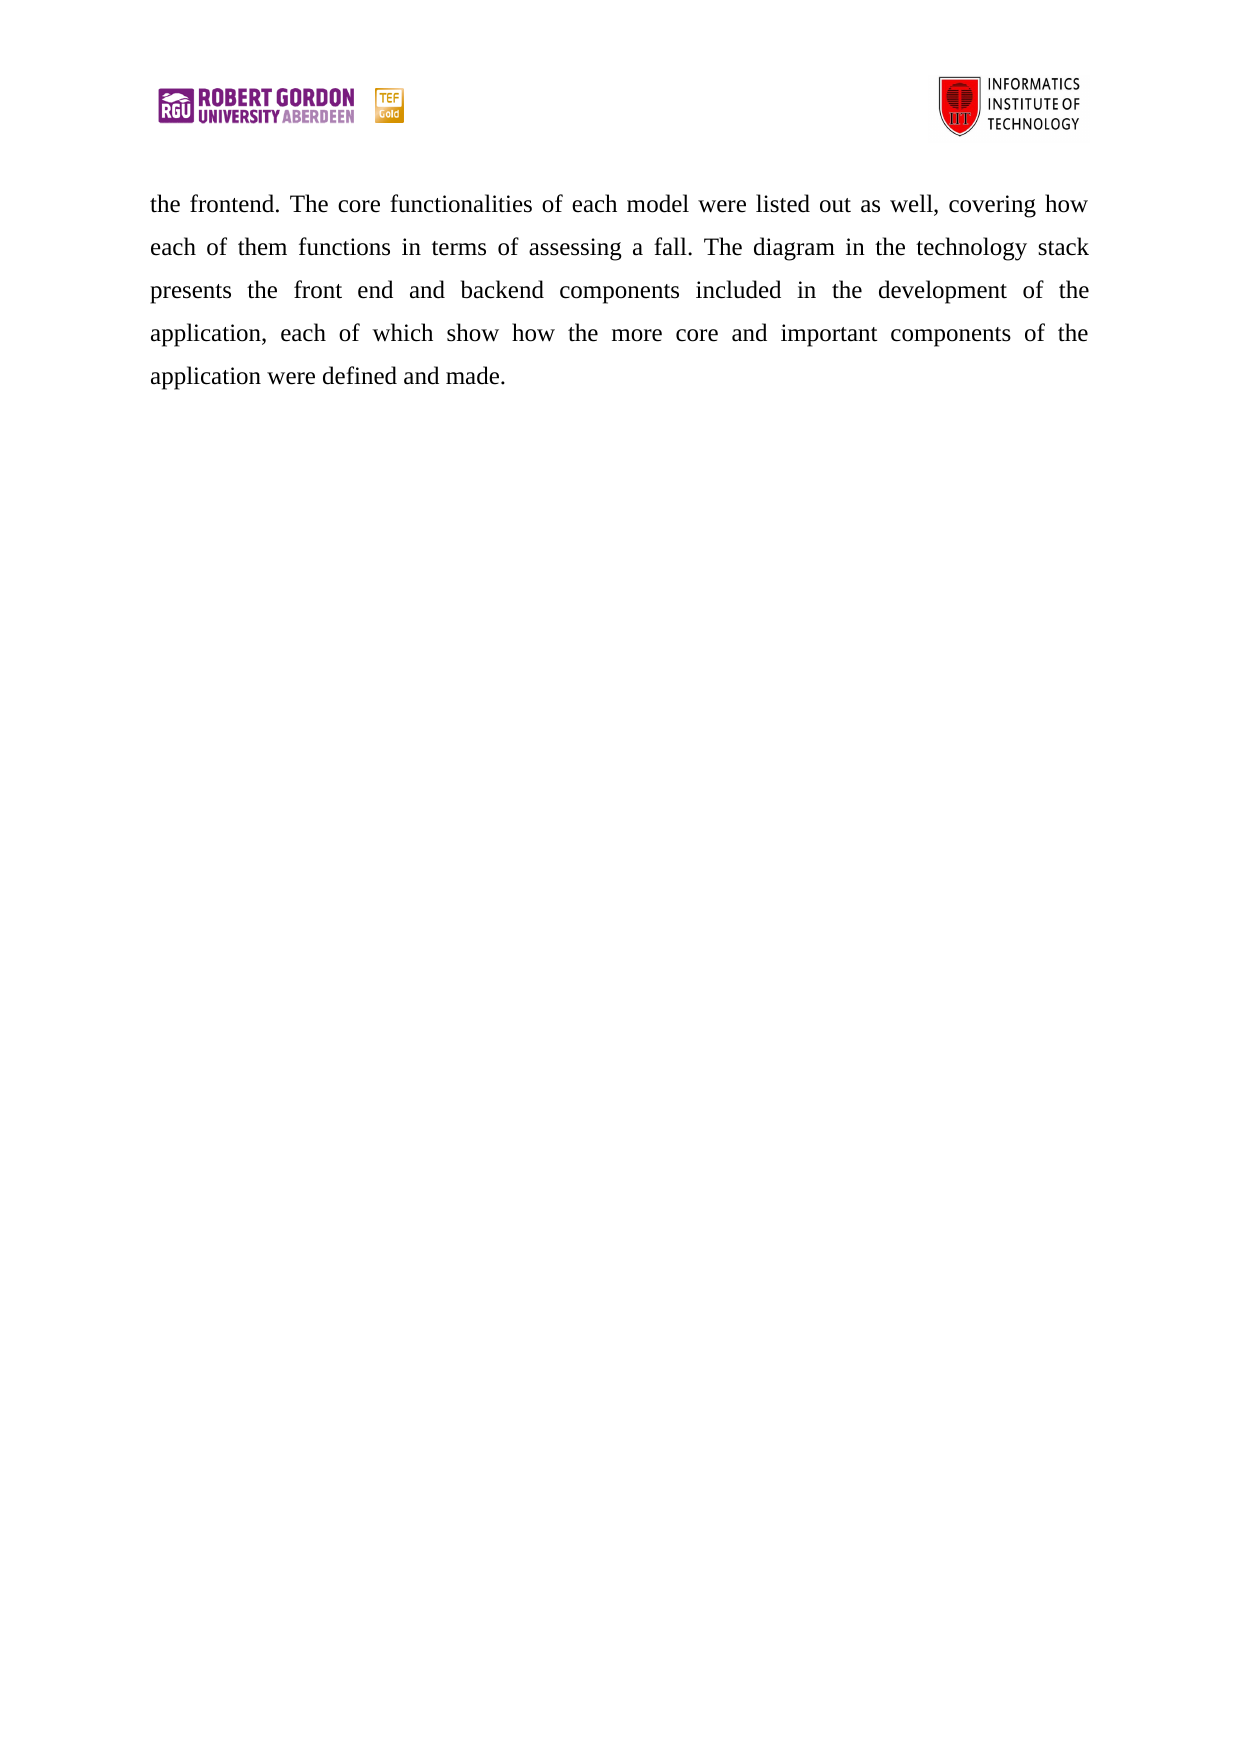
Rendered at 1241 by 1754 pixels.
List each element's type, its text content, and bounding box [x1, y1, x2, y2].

picture [150, 82, 413, 129]
picture [927, 75, 1091, 143]
